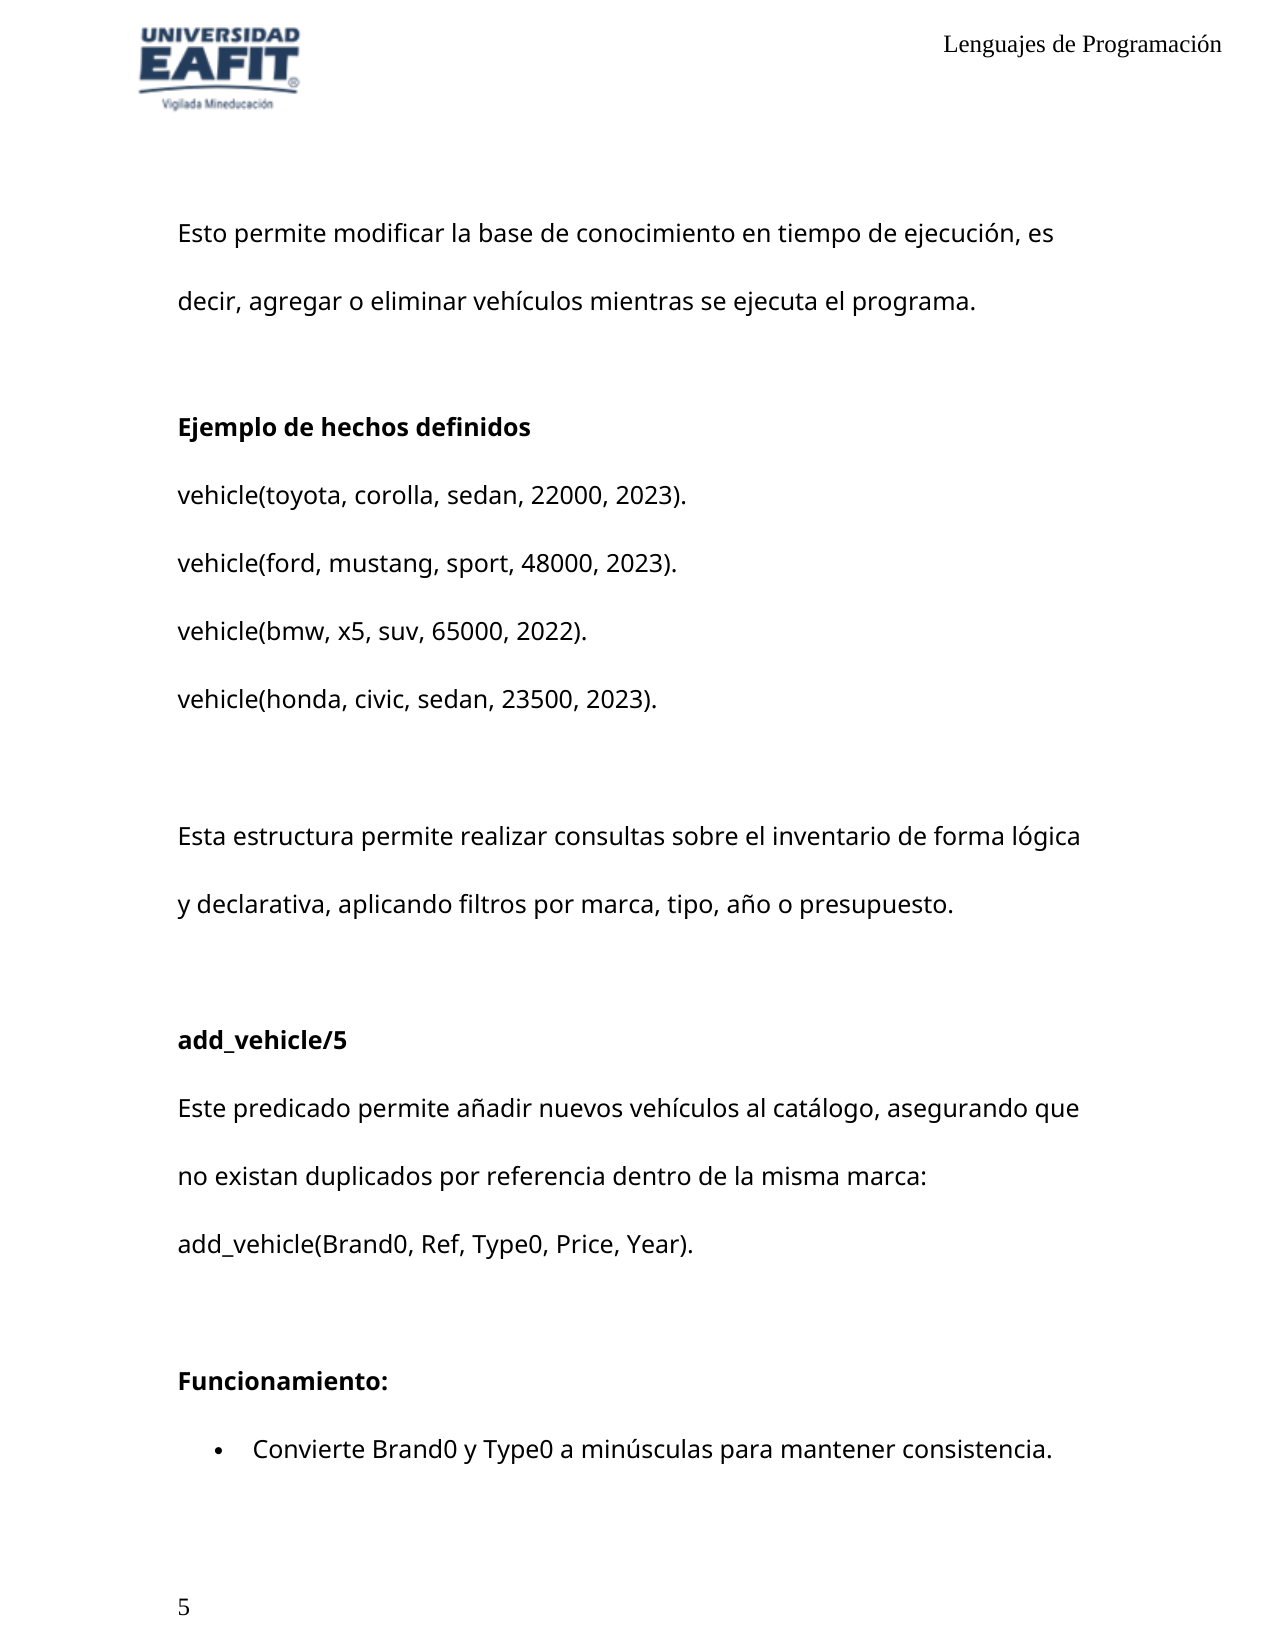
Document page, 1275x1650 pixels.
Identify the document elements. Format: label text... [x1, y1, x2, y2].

text Esta estructura permite realizar consultas sobre el inventario de forma lógica y declarativa, aplicando filtros por marca, tipo, año o presupuesto. [177, 818, 1098, 920]
text add_vehicle/5 [177, 1023, 1098, 1057]
text Funcionamiento: [177, 1363, 1098, 1397]
text Esto permite modificar la base de conocimiento en tiempo de ejecución, es decir, agregar o eliminar vehículos mientras se ejecuta el programa. [177, 216, 1098, 318]
list Convierte Brand0 y Type0 a minúsculas para mantener consistencia. [215, 1431, 1098, 1465]
text Este predicado permite añadir nuevos vehículos al catálogo, asegurando que no existan duplicados por referencia dentro de la misma marca: [177, 1091, 1098, 1193]
text add_vehicle(Brand0, Ref, Type0, Price, Year). [177, 1227, 1098, 1261]
text Ejemplo de hechos definidos [177, 409, 1098, 443]
text vehicle(bmw, x5, suv, 65000, 2022). [177, 614, 1098, 648]
picture [136, 26, 304, 113]
text vehicle(toyota, corolla, sedan, 22000, 2023). [177, 478, 1098, 512]
text vehicle(honda, civic, sedan, 23500, 2023). [177, 682, 1098, 716]
text vehicle(ford, mustang, sport, 48000, 2023). [177, 546, 1098, 580]
